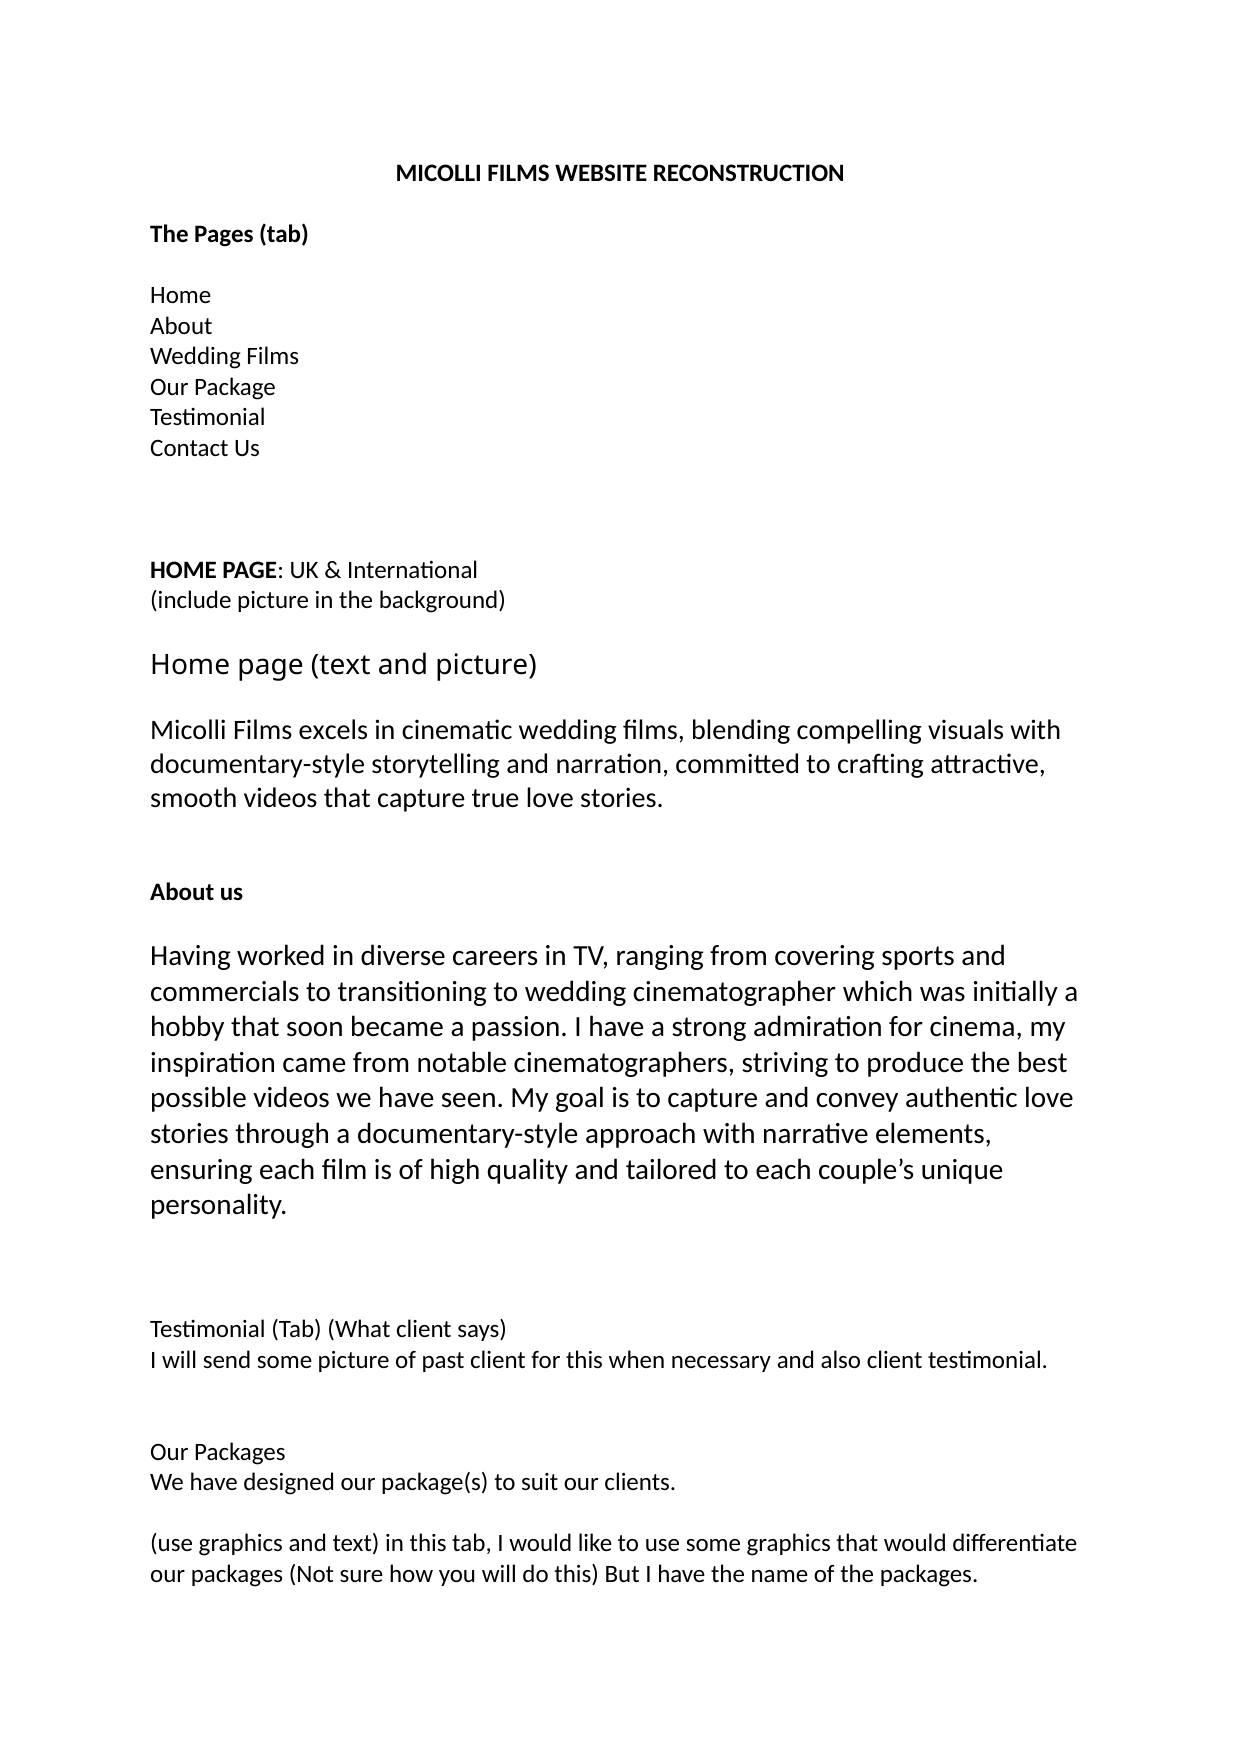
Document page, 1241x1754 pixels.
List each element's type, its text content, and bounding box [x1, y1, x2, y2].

text Testimonial (Tab) (What client says) [150, 1313, 1090, 1344]
text About us [150, 876, 1090, 906]
text Our Package [150, 371, 1090, 401]
text Testimonial [150, 401, 1090, 432]
text We have designed our package(s) to suit our clients. [150, 1466, 1090, 1497]
text Wedding Films [150, 340, 1090, 371]
text I will send some picture of past client for this when necessary and also client testimonial. [150, 1344, 1090, 1374]
text About [150, 310, 1090, 340]
text Having worked in diverse careers in TV, ranging from covering sports and commercials to transitioning to wedding cinematographer which was initially a hobby that soon became a passion. I have a strong admiration for cinema, my inspiration came from notable cinematographers, striving to produce the best possible videos we have seen. My goal is to capture and convey authentic love stories through a documentary-style approach with narrative elements, ensuring each film is of high quality and tailored to each couple’s unique personality. [150, 937, 1090, 1222]
text Contact Us [150, 432, 1090, 462]
text Micolli Films excels in cinematic wedding films, blending compelling visuals with documentary-style storytelling and narration, committed to crafting attractive, smooth videos that capture true love stories. [150, 712, 1090, 815]
text (include picture in the background) [150, 584, 1090, 615]
text Our Packages [150, 1436, 1090, 1466]
text Home [150, 279, 1090, 310]
text (use graphics and text) in this tab, I would like to use some graphics that would differentiate our packages (Not sure how you will do this) But I have the name of the packages. [150, 1527, 1090, 1588]
text The Pages (tab) [150, 218, 1090, 249]
text MICOLLI FILMS WEBSITE RECONSTRUCTION [150, 157, 1090, 188]
text HOME PAGE: UK & International [150, 554, 1090, 584]
text Home page (text and picture) [150, 644, 1090, 683]
